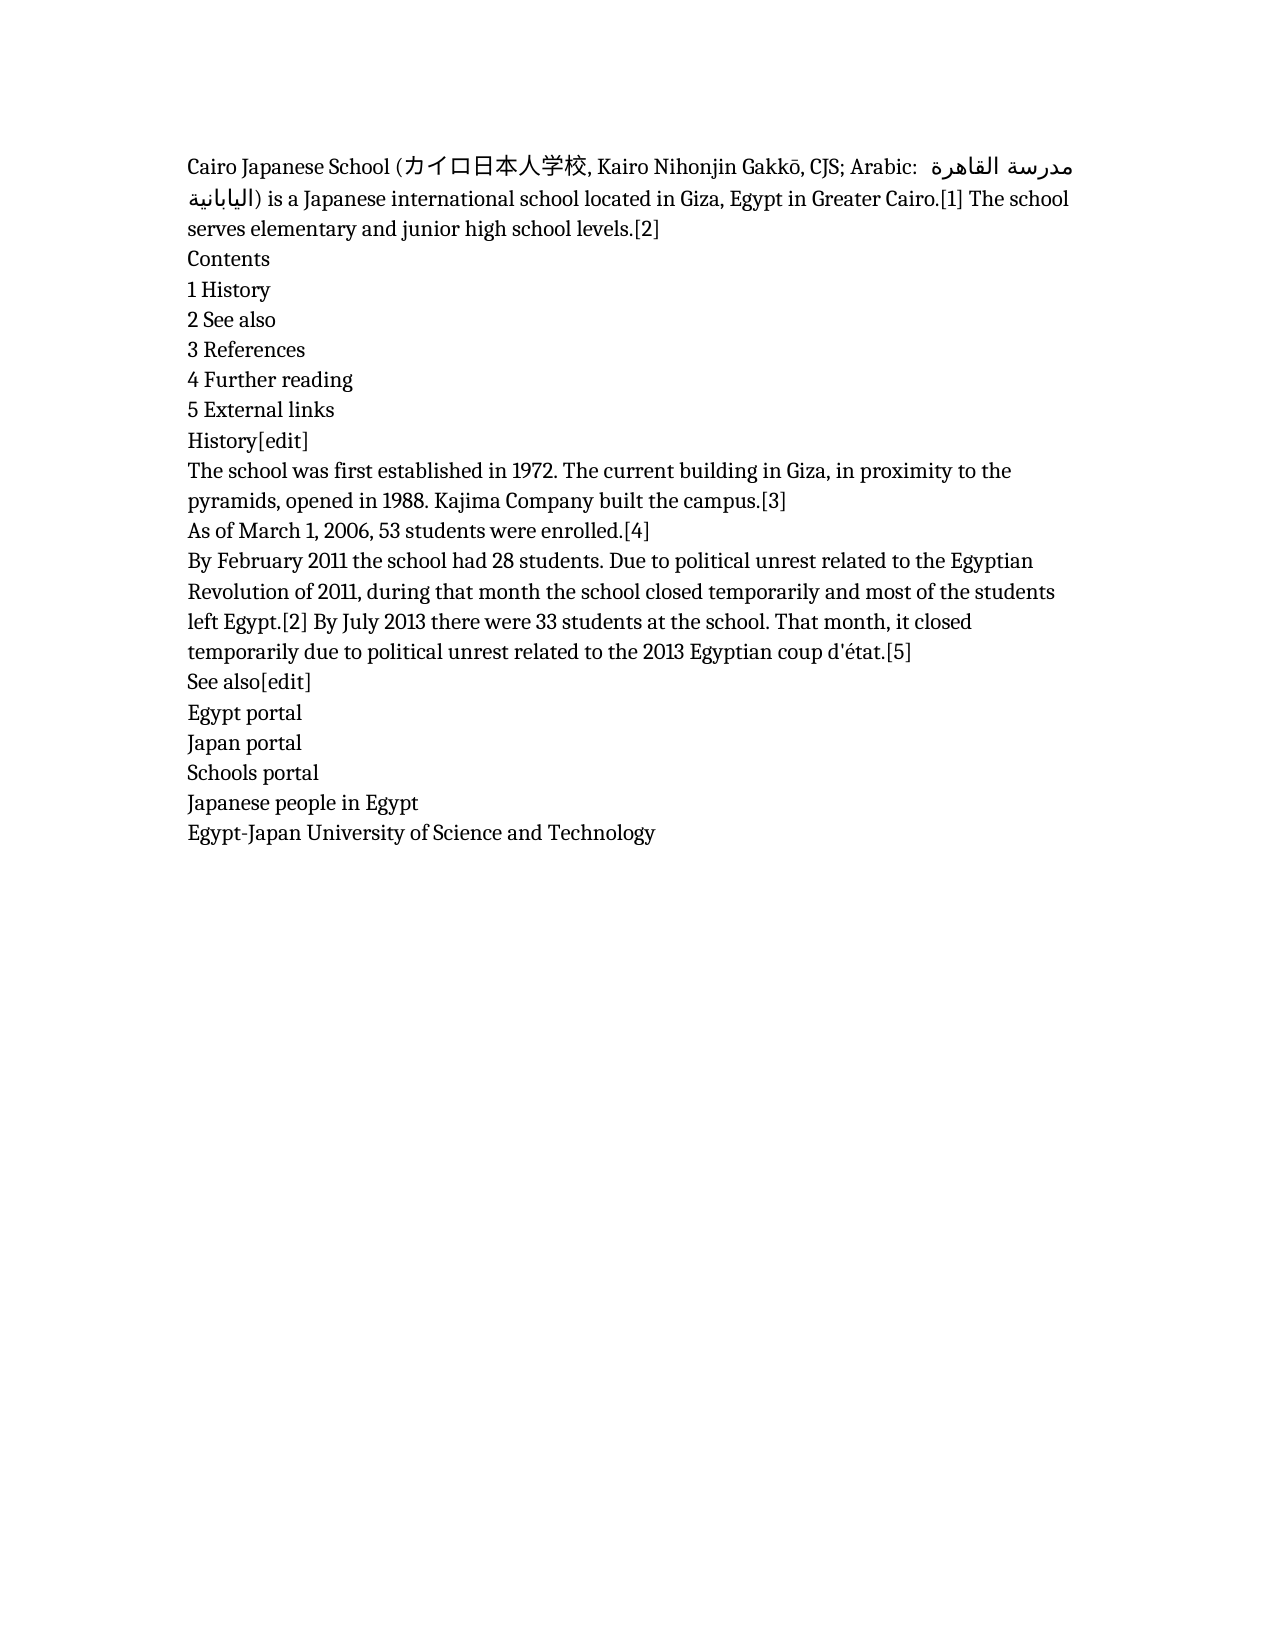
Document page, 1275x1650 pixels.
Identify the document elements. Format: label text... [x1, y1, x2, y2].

text Cairo Japanese School (カイロ日本人学校, Kairo Nihonjin Gakkō, CJS; Arabic: مدرسة القاهرة اليابانية) is a Japanese international school located in Giza, Egypt in Greater Cairo.[1] The school serves elementary and junior high school levels.[2] Contents 1 History 2 See also 3 References 4 Further reading 5 External links History[edit] The school was first established in 1972. The current building in Giza, in proximity to the pyramids, opened in 1988. Kajima Company built the campus.[3] As of March 1, 2006, 53 students were enrolled.[4] By February 2011 the school had 28 students. Due to political unrest related to the Egyptian Revolution of 2011, during that month the school closed temporarily and most of the students left Egypt.[2] By July 2013 there were 33 students at the school. That month, it closed temporarily due to political unrest related to the 2013 Egyptian coup d'état.[5] See also[edit] Egypt portal Japan portal Schools portal Japanese people in Egypt Egypt-Japan University of Science and Technology [187, 150, 1087, 847]
